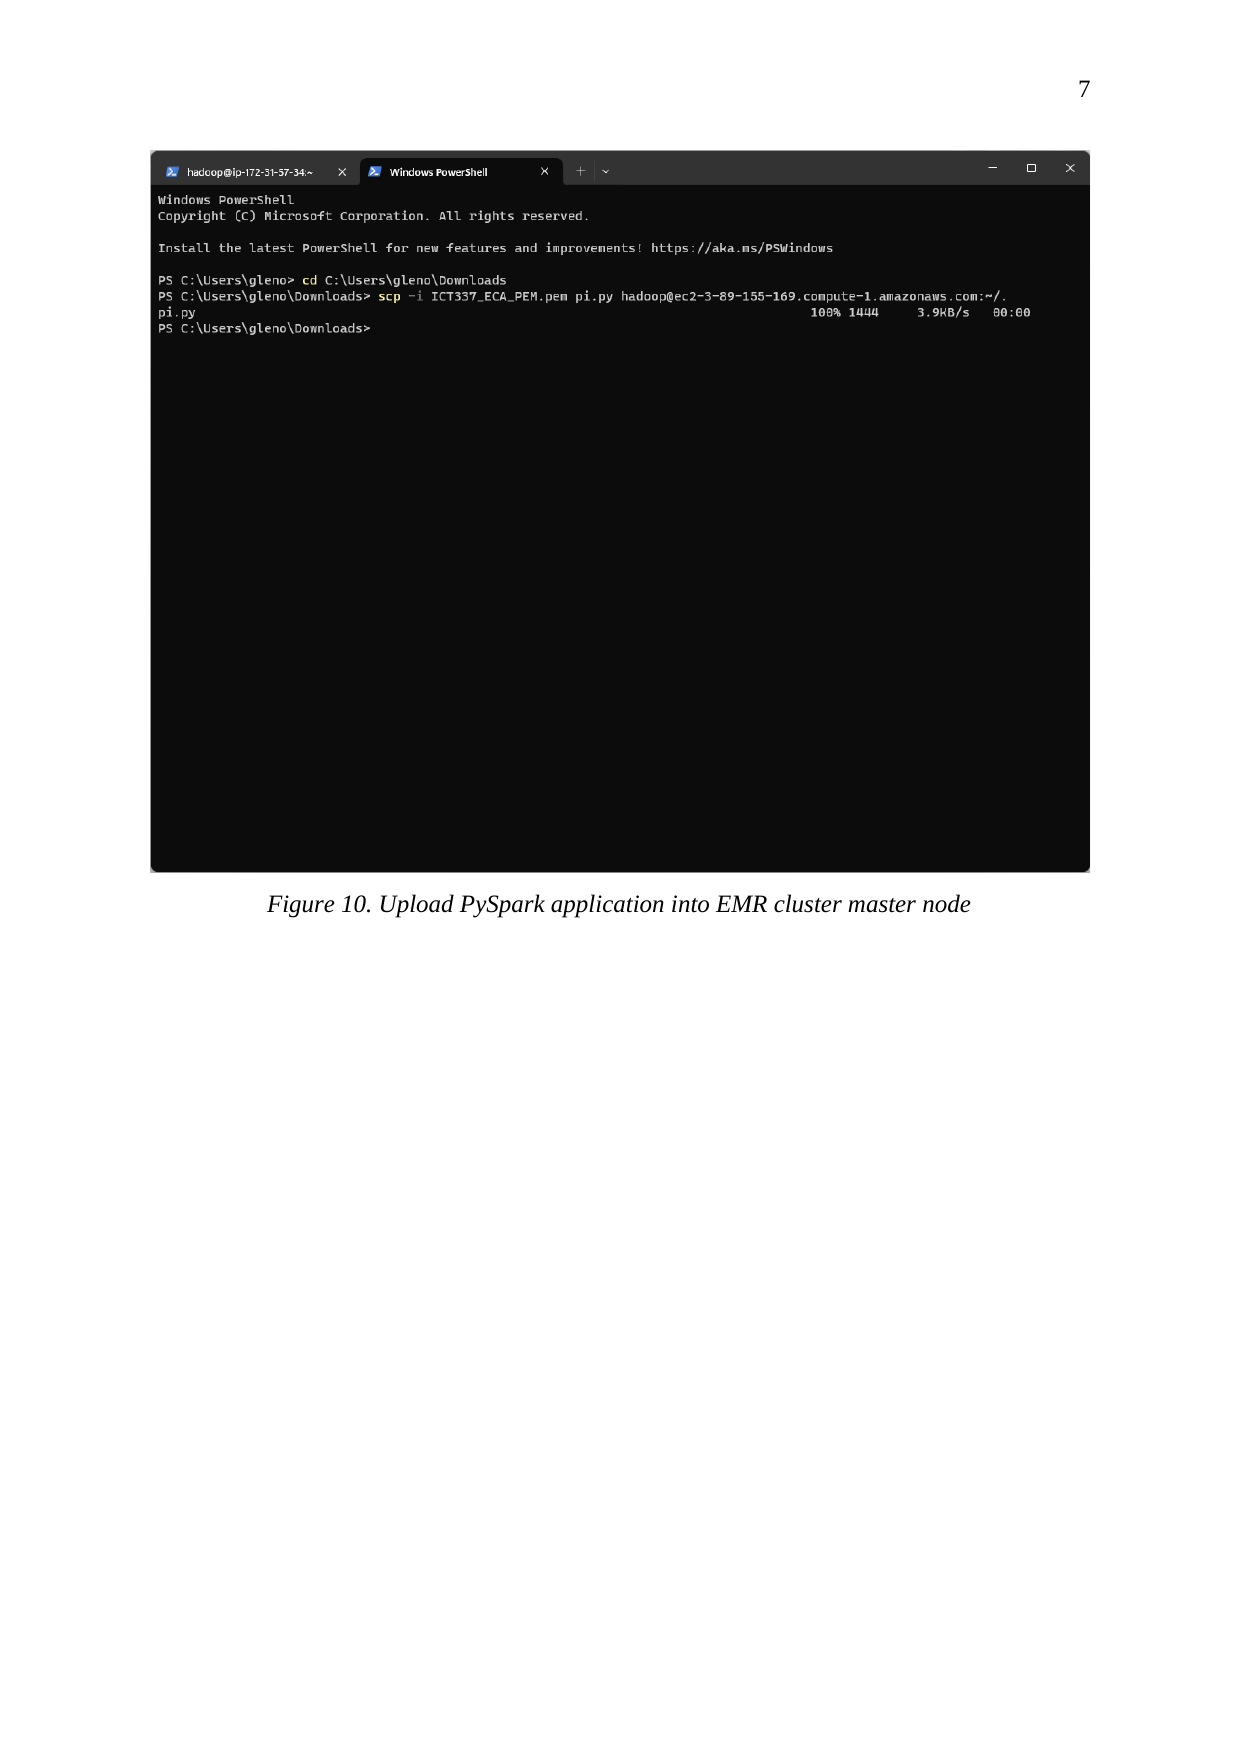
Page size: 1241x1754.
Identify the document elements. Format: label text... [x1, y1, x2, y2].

text Figure 10. Upload PySpark application into EMR cluster master node [150, 889, 1090, 918]
picture [150, 150, 1091, 873]
